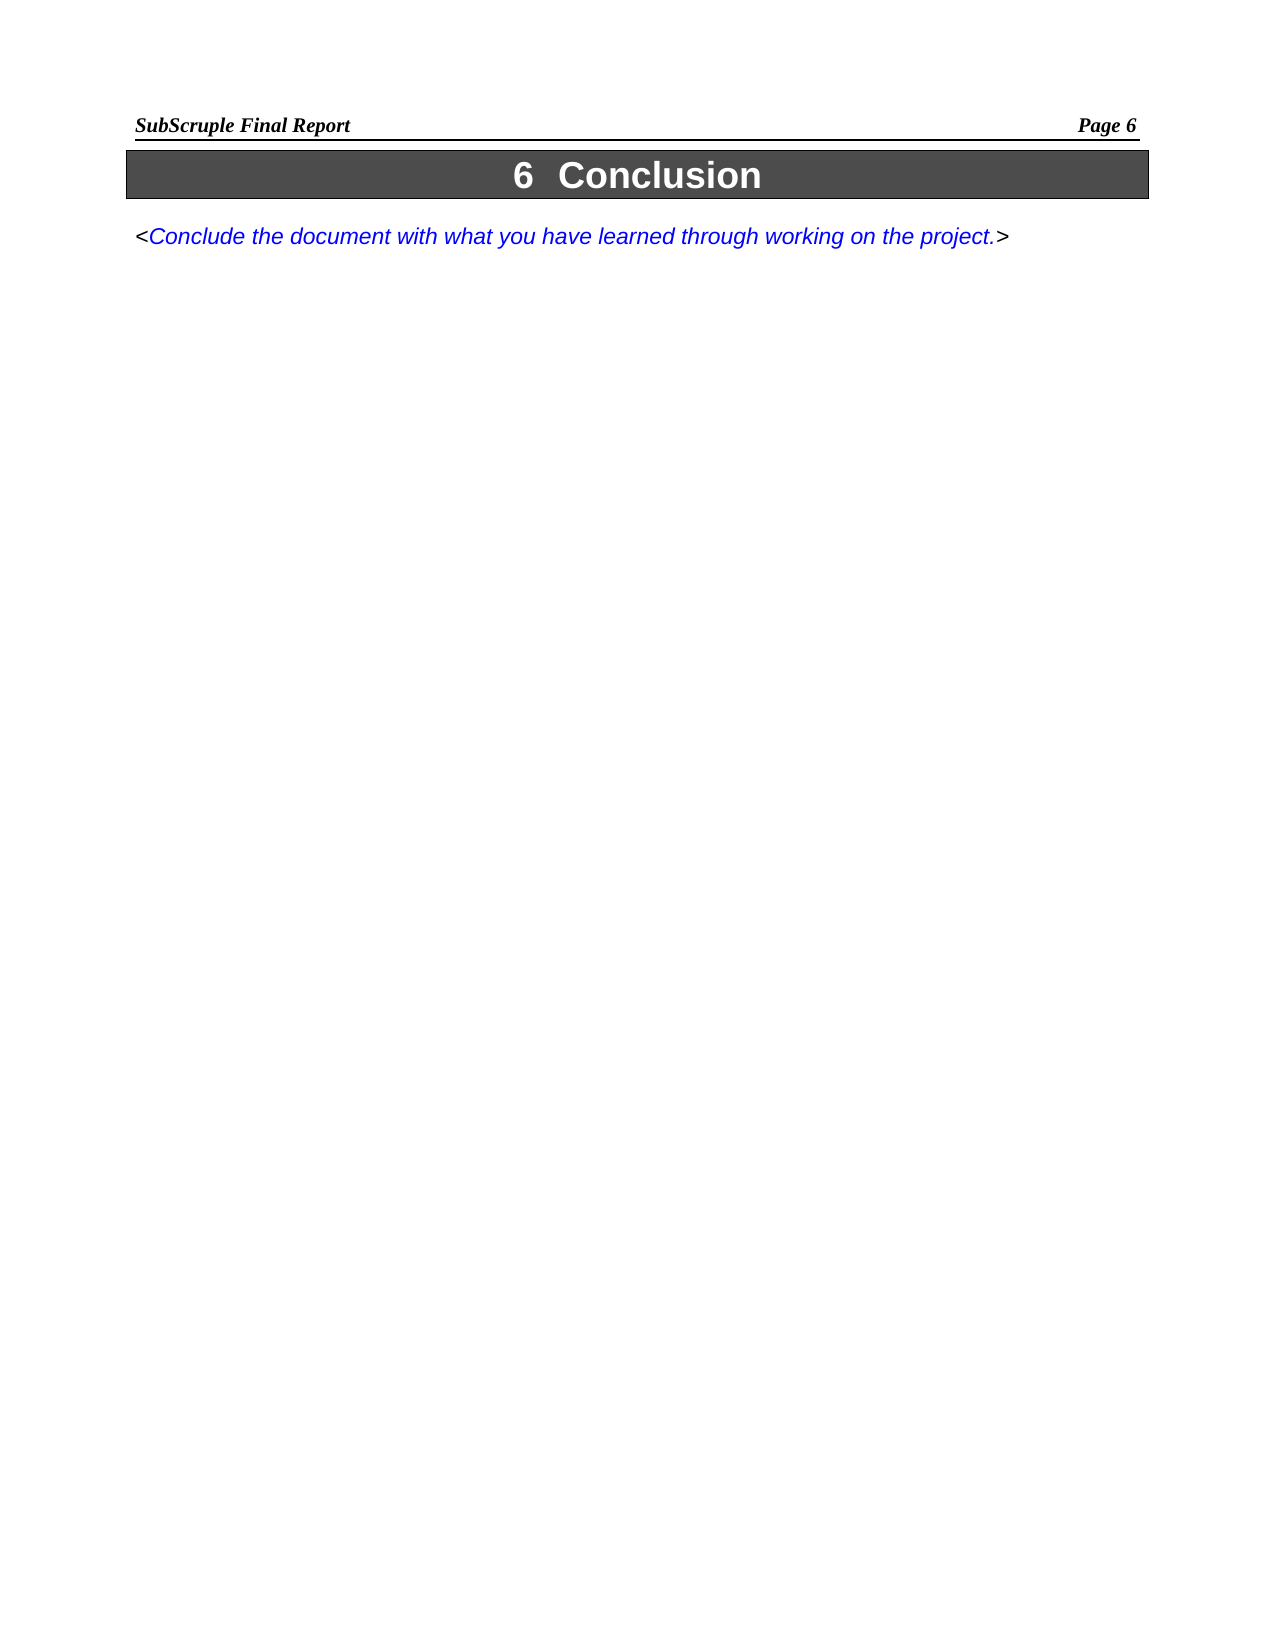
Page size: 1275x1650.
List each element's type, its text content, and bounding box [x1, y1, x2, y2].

subtitle Conclusion [127, 151, 1148, 198]
text <Conclude the document with what you have learned through working on the project.> [135, 224, 1140, 249]
